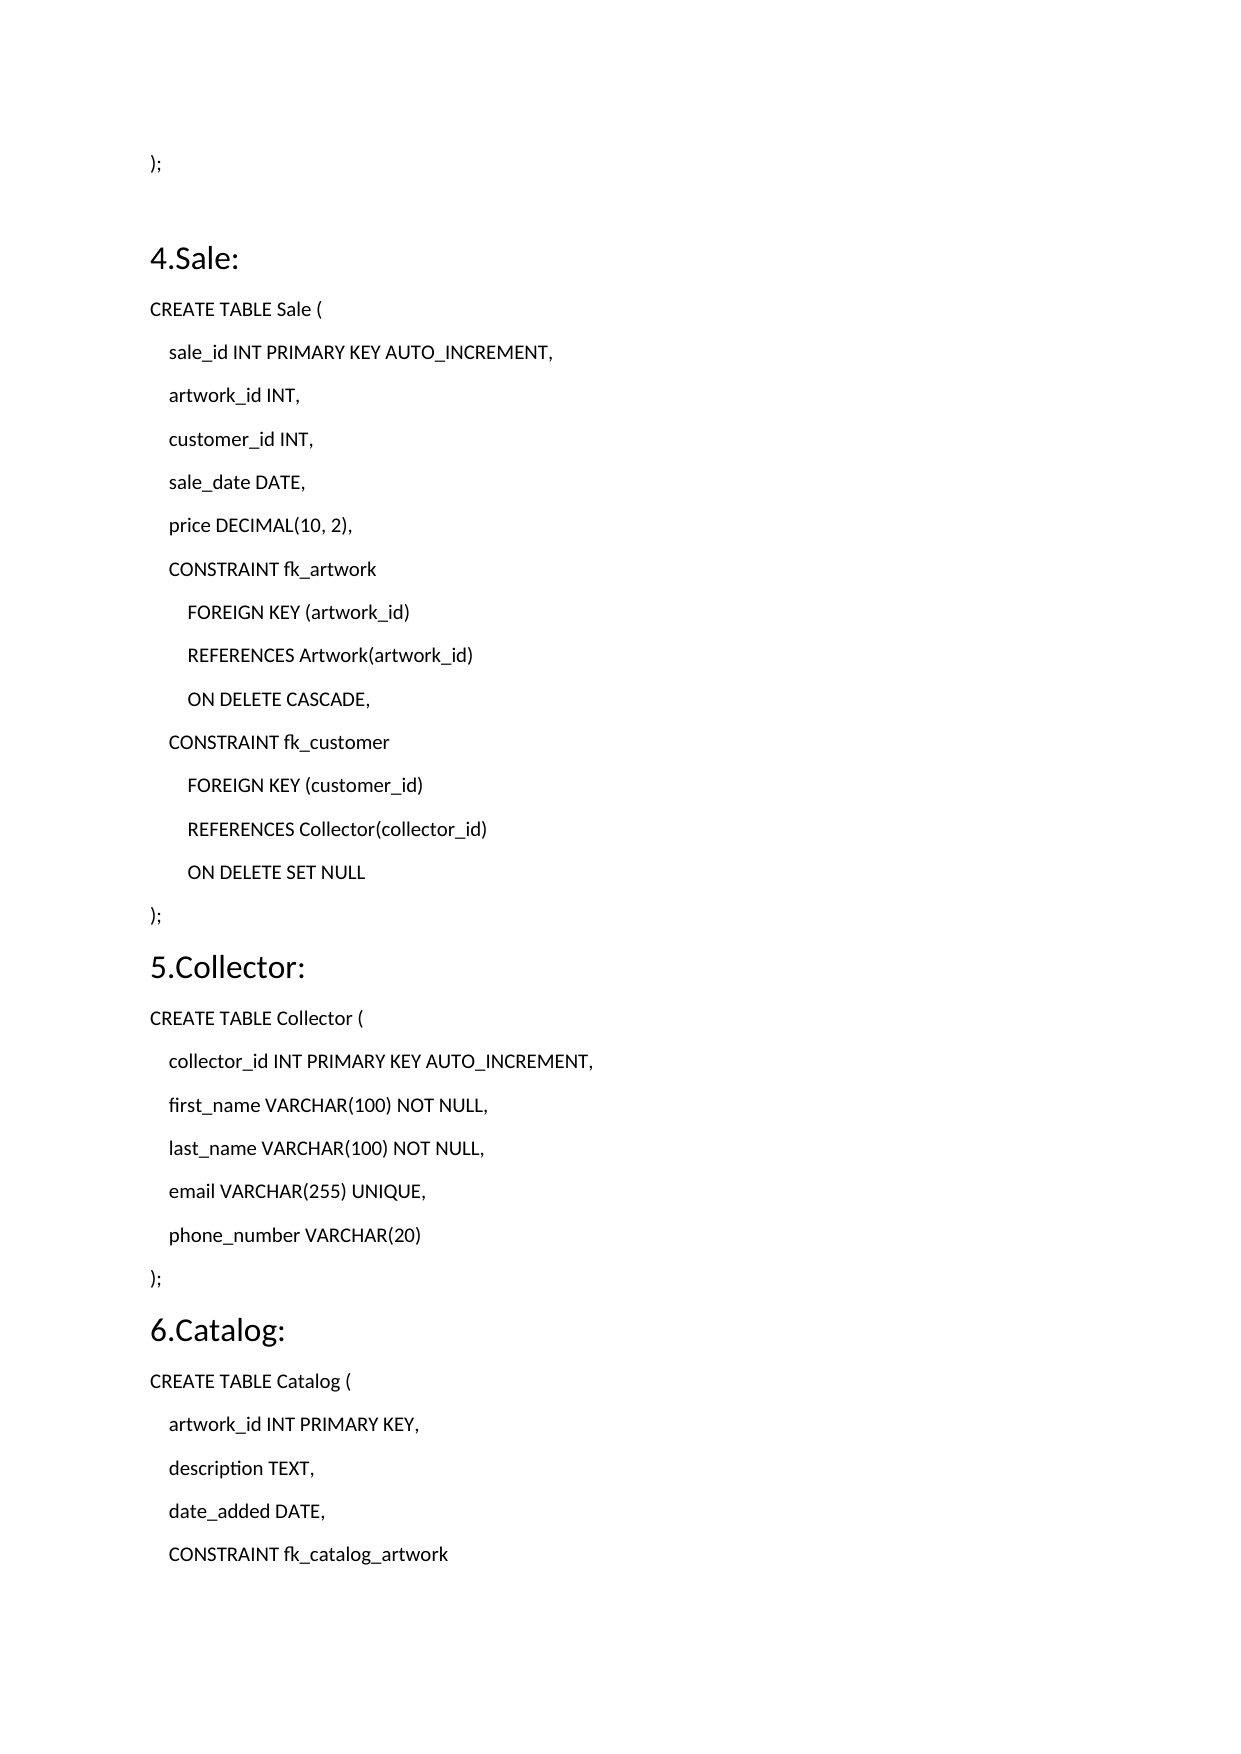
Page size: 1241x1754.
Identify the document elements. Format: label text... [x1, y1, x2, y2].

text collector_id INT PRIMARY KEY AUTO_INCREMENT, [150, 1049, 1090, 1074]
text price DECIMAL(10, 2), [150, 513, 1090, 538]
text customer_id INT, [150, 426, 1090, 451]
text first_name VARCHAR(100) NOT NULL, [150, 1092, 1090, 1117]
text date_added DATE, [150, 1498, 1090, 1523]
text CONSTRAINT fk_artwork [150, 556, 1090, 581]
text ); [150, 150, 1090, 175]
text ON DELETE SET NULL [150, 859, 1090, 885]
text phone_number VARCHAR(20) [150, 1222, 1090, 1247]
text ); [150, 1265, 1090, 1291]
text CREATE TABLE Catalog ( [150, 1368, 1090, 1393]
text artwork_id INT PRIMARY KEY, [150, 1411, 1090, 1437]
text artwork_id INT, [150, 383, 1090, 408]
text CREATE TABLE Collector ( [150, 1005, 1090, 1031]
text REFERENCES Collector(collector_id) [150, 816, 1090, 841]
text 5.Collector: [150, 946, 1090, 987]
text sale_date DATE, [150, 469, 1090, 495]
text 4.Sale: [150, 237, 1090, 277]
text email VARCHAR(255) UNIQUE, [150, 1179, 1090, 1204]
text ON DELETE CASCADE, [150, 686, 1090, 711]
text FOREIGN KEY (customer_id) [150, 773, 1090, 798]
text CONSTRAINT fk_catalog_artwork [150, 1541, 1090, 1567]
text REFERENCES Artwork(artwork_id) [150, 643, 1090, 668]
text 6.Catalog: [150, 1309, 1090, 1349]
text description TEXT, [150, 1455, 1090, 1480]
text CONSTRAINT fk_customer [150, 729, 1090, 755]
text FOREIGN KEY (artwork_id) [150, 599, 1090, 625]
text ); [150, 903, 1090, 928]
text sale_id INT PRIMARY KEY AUTO_INCREMENT, [150, 339, 1090, 365]
text last_name VARCHAR(100) NOT NULL, [150, 1135, 1090, 1161]
text CREATE TABLE Sale ( [150, 296, 1090, 321]
